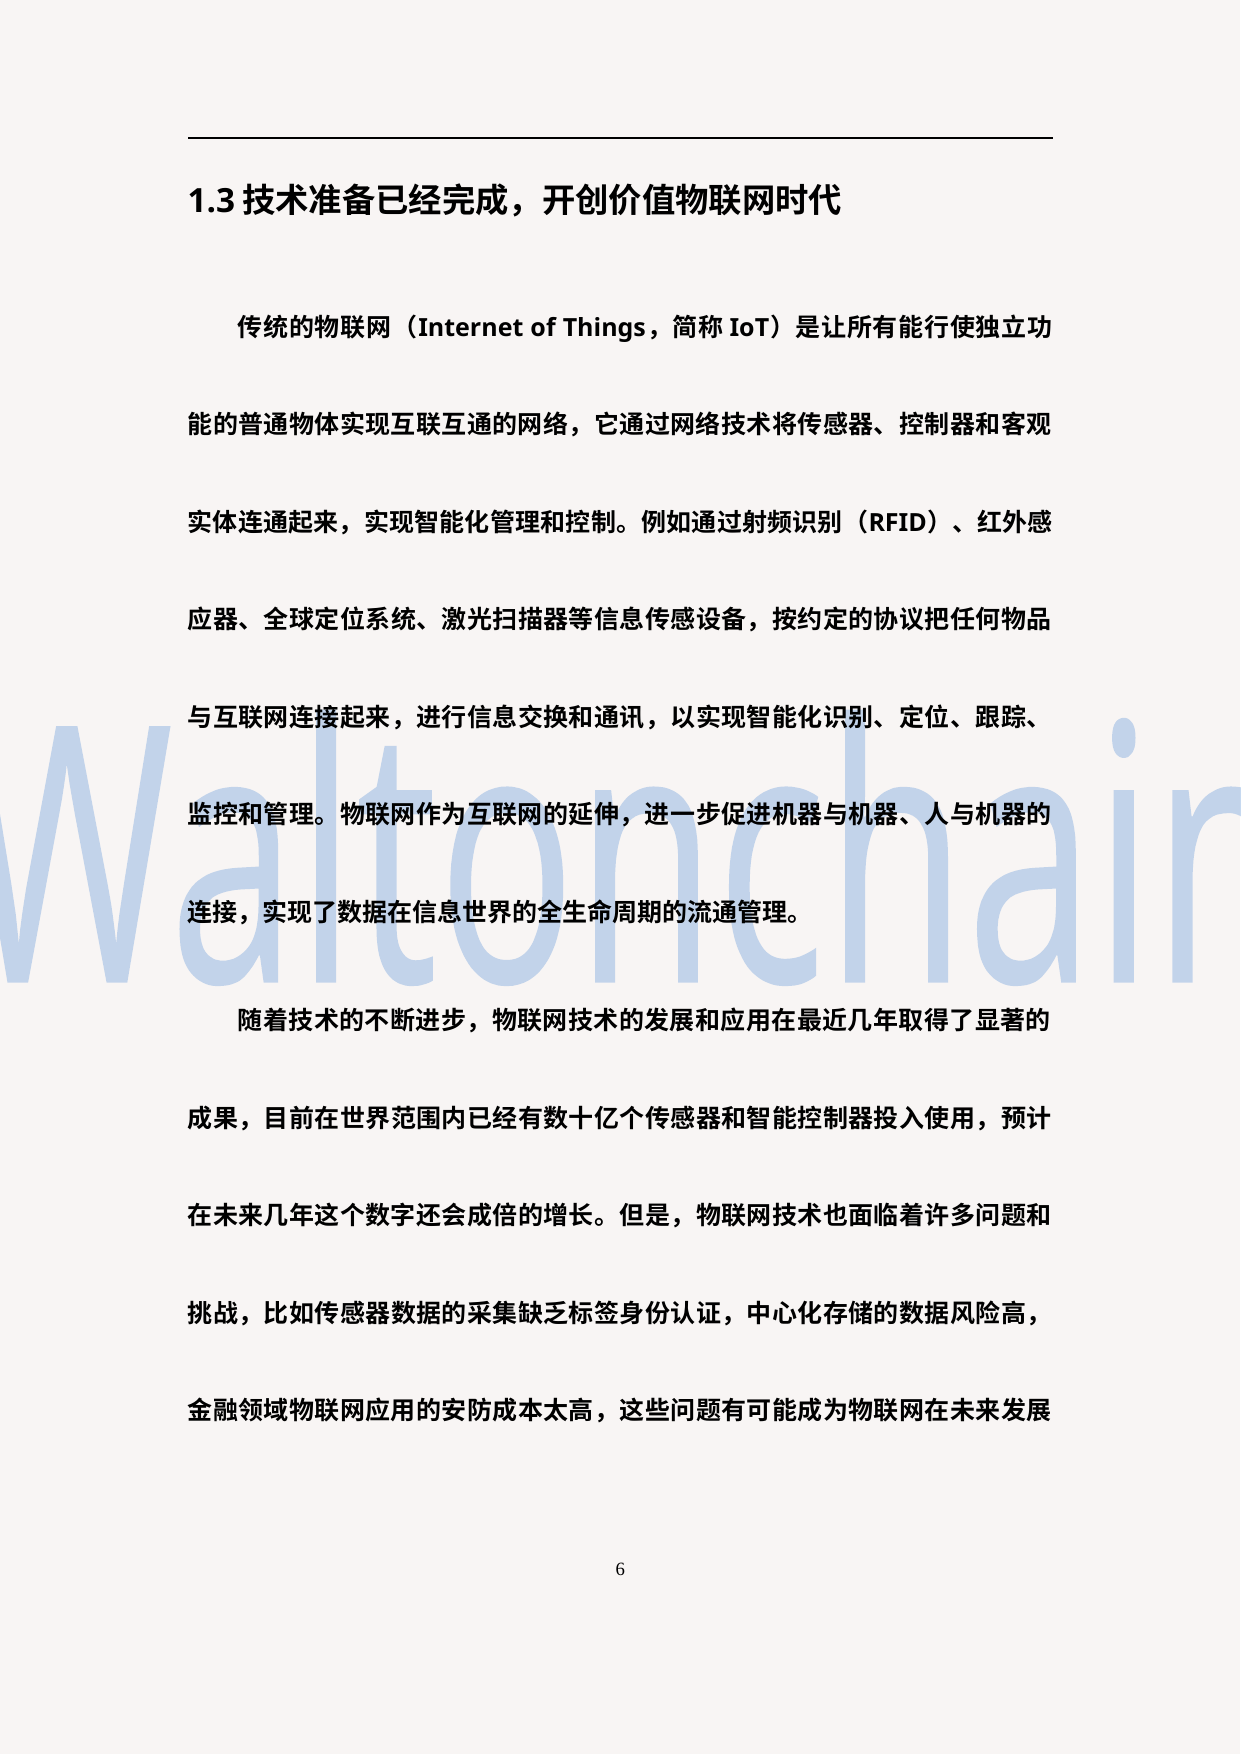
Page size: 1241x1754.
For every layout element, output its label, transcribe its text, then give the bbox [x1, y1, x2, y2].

text 传统的物联网（Internet of Things，简称IoT）是让所有能行使独立功能的普通物体实现互联互通的网络，它通过网络技术将传感器、控制器和客观实体连通起来，实现智能化管理和控制。例如通过射频识别（RFID）、红外感应器、全球定位系统、激光扫描器等信息传感设备，按约定的协议把任何物品与互联网连接起来，进行信息交换和通讯，以实现智能化识别、定位、跟踪、监控和管理。物联网作为互联网的延伸，进一步促进机器与机器、人与机器的连接，实现了数据在信息世界的全生命周期的流通管理。 [187, 293, 1053, 943]
subtitle 1.3技术准备已经完成，开创价值物联网时代 [187, 166, 1053, 231]
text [187, 986, 1053, 1441]
